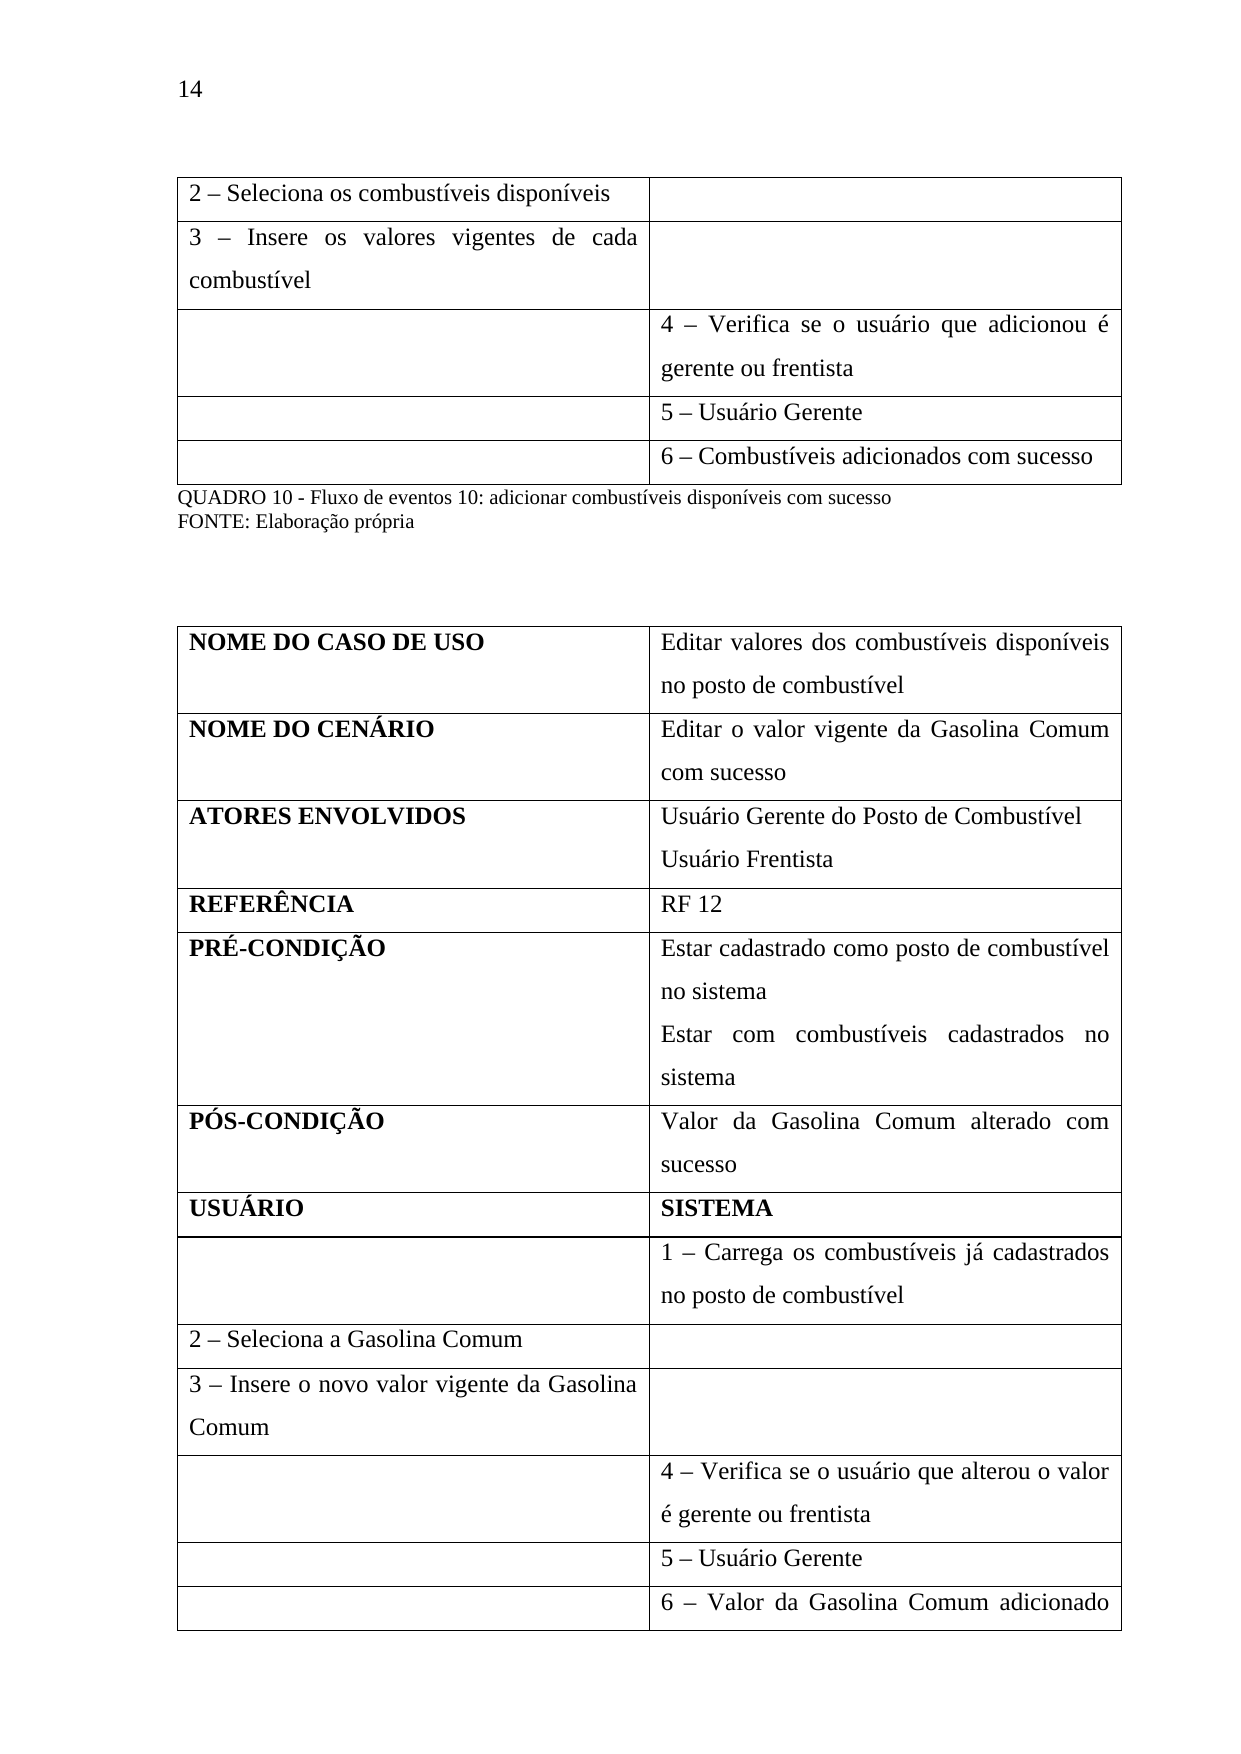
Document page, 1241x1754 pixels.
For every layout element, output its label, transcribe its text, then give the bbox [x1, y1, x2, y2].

table_header NOME DO CASO DE USO [178, 627, 649, 713]
table_cell USUÁRIO [178, 1193, 649, 1236]
table_cell [178, 1238, 649, 1323]
table_cell 2 – Seleciona a Gasolina Comum [178, 1325, 649, 1368]
table_cell PRÉ-CONDIÇÃO [178, 933, 649, 1105]
table_cell [178, 441, 649, 484]
table_cell [650, 222, 1121, 308]
table_cell 3 – Insere o novo valor vigente da Gasolina Comum [178, 1369, 649, 1455]
table_cell REFERÊNCIA [178, 889, 649, 932]
table_cell [178, 310, 649, 396]
table_cell 6 – Combustíveis adicionados com sucesso [650, 441, 1121, 484]
text QUADRO 10 - Fluxo de eventos 10: adicionar combustíveis disponíveis com sucesso [177, 485, 1122, 509]
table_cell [650, 1587, 1121, 1630]
table_cell [650, 1369, 1121, 1455]
table_cell ATORES ENVOLVIDOS [178, 801, 649, 888]
table_cell Valor da Gasolina Comum alterado com sucesso [650, 1106, 1121, 1192]
table_cell [178, 397, 649, 440]
table_cell 3 – Insere os valores vigentes de cada combustível [178, 222, 649, 308]
table_cell 2 – Seleciona os combustíveis disponíveis [178, 178, 649, 221]
table_cell PÓS-CONDIÇÃO [178, 1106, 649, 1192]
table_cell 4 – Verifica se o usuário que alterou o valor é gerente ou frentista [650, 1456, 1121, 1542]
table_cell [650, 1325, 1121, 1368]
table_cell NOME DO CENÁRIO [178, 714, 649, 800]
table_cell Editar o valor vigente da Gasolina Comum com sucesso [650, 714, 1121, 800]
table_cell SISTEMA [650, 1193, 1121, 1236]
table_cell 5 – Usuário Gerente [650, 397, 1121, 440]
table_cell [178, 1543, 649, 1586]
table_cell Estar cadastrado como posto de combustível no sistema Estar com combustíveis cadastrados no sistema [650, 933, 1121, 1105]
table_cell 5 – Usuário Gerente [650, 1543, 1121, 1586]
table_cell [650, 178, 1121, 221]
table_cell 1 – Carrega os combustíveis já cadastrados no posto de combustível [650, 1238, 1121, 1323]
table_header Editar valores dos combustíveis disponíveis no posto de combustível [650, 627, 1121, 713]
table_cell 4 – Verifica se o usuário que adicionou é gerente ou frentista [650, 310, 1121, 396]
text FONTE: Elaboração própria [177, 509, 1122, 533]
table_cell Usuário Gerente do Posto de Combustível Usuário Frentista [650, 801, 1121, 888]
table_cell [178, 1587, 649, 1630]
table_cell RF 12 [650, 889, 1121, 932]
table_cell [178, 1456, 649, 1542]
